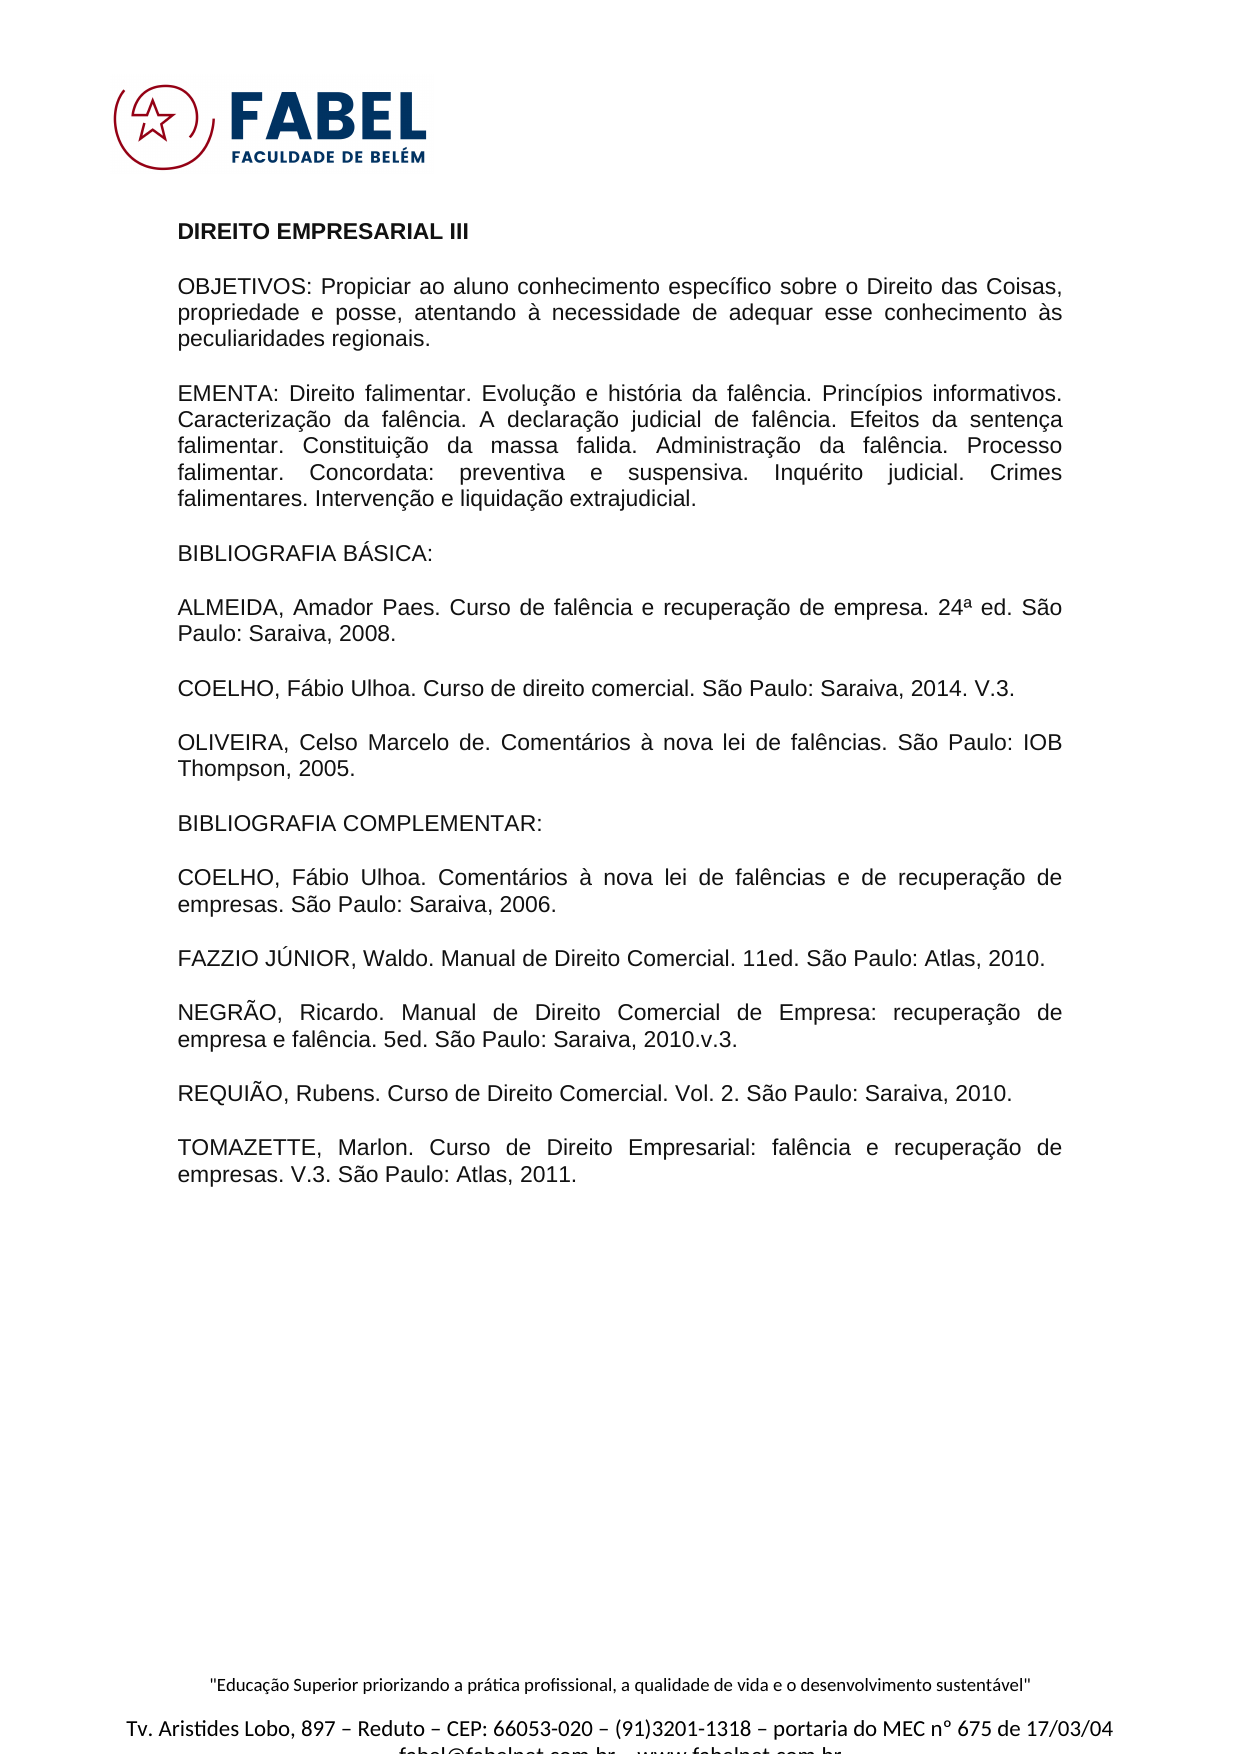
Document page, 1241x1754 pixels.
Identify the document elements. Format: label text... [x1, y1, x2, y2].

text NEGRÃO, Ricardo. Manual de Direito Comercial de Empresa: recuperação de empresa e falência. 5ed. São Paulo: Saraiva, 2010.v.3. [177, 999, 1063, 1052]
text OBJETIVOS: Propiciar ao aluno conhecimento específico sobre o Direito das Coisas, propriedade e posse, atentando à necessidade de adequar esse conhecimento às peculiaridades regionais. [177, 273, 1063, 352]
text EMENTA: Direito falimentar. Evolução e história da falência. Princípios informativos. Caracterização da falência. A declaração judicial de falência. Efeitos da sentença falimentar. Constituição da massa falida. Administração da falência. Processo falimentar. Concordata: preventiva e suspensiva. Inquérito judicial. Crimes falimentares. Intervenção e liquidação extrajudicial. [177, 380, 1063, 512]
text COELHO, Fábio Ulhoa. Comentários à nova lei de falências e de recuperação de empresas. São Paulo: Saraiva, 2006. [177, 864, 1063, 917]
text FAZZIO JÚNIOR, Waldo. Manual de Direito Comercial. 11ed. São Paulo: Atlas, 2010. [177, 945, 1063, 971]
picture [110, 74, 434, 174]
text OLIVEIRA, Celso Marcelo de. Comentários à nova lei de falências. São Paulo: IOB Thompson, 2005. [177, 729, 1063, 782]
text TOMAZETTE, Marlon. Curso de Direito Empresarial: falência e recuperação de empresas. V.3. São Paulo: Atlas, 2011. [177, 1134, 1063, 1187]
text ALMEIDA, Amador Paes. Curso de falência e recuperação de empresa. 24ª ed. São Paulo: Saraiva, 2008. [177, 594, 1063, 647]
text BIBLIOGRAFIA BÁSICA: [177, 539, 1063, 566]
text REQUIÃO, Rubens. Curso de Direito Comercial. Vol. 2. São Paulo: Saraiva, 2010. [177, 1080, 1063, 1106]
text BIBLIOGRAFIA COMPLEMENTAR: [177, 810, 1063, 836]
text DIREITO EMPRESARIAL III [177, 218, 1063, 245]
text COELHO, Fábio Ulhoa. Curso de direito comercial. São Paulo: Saraiva, 2014. V.3. [177, 675, 1063, 701]
